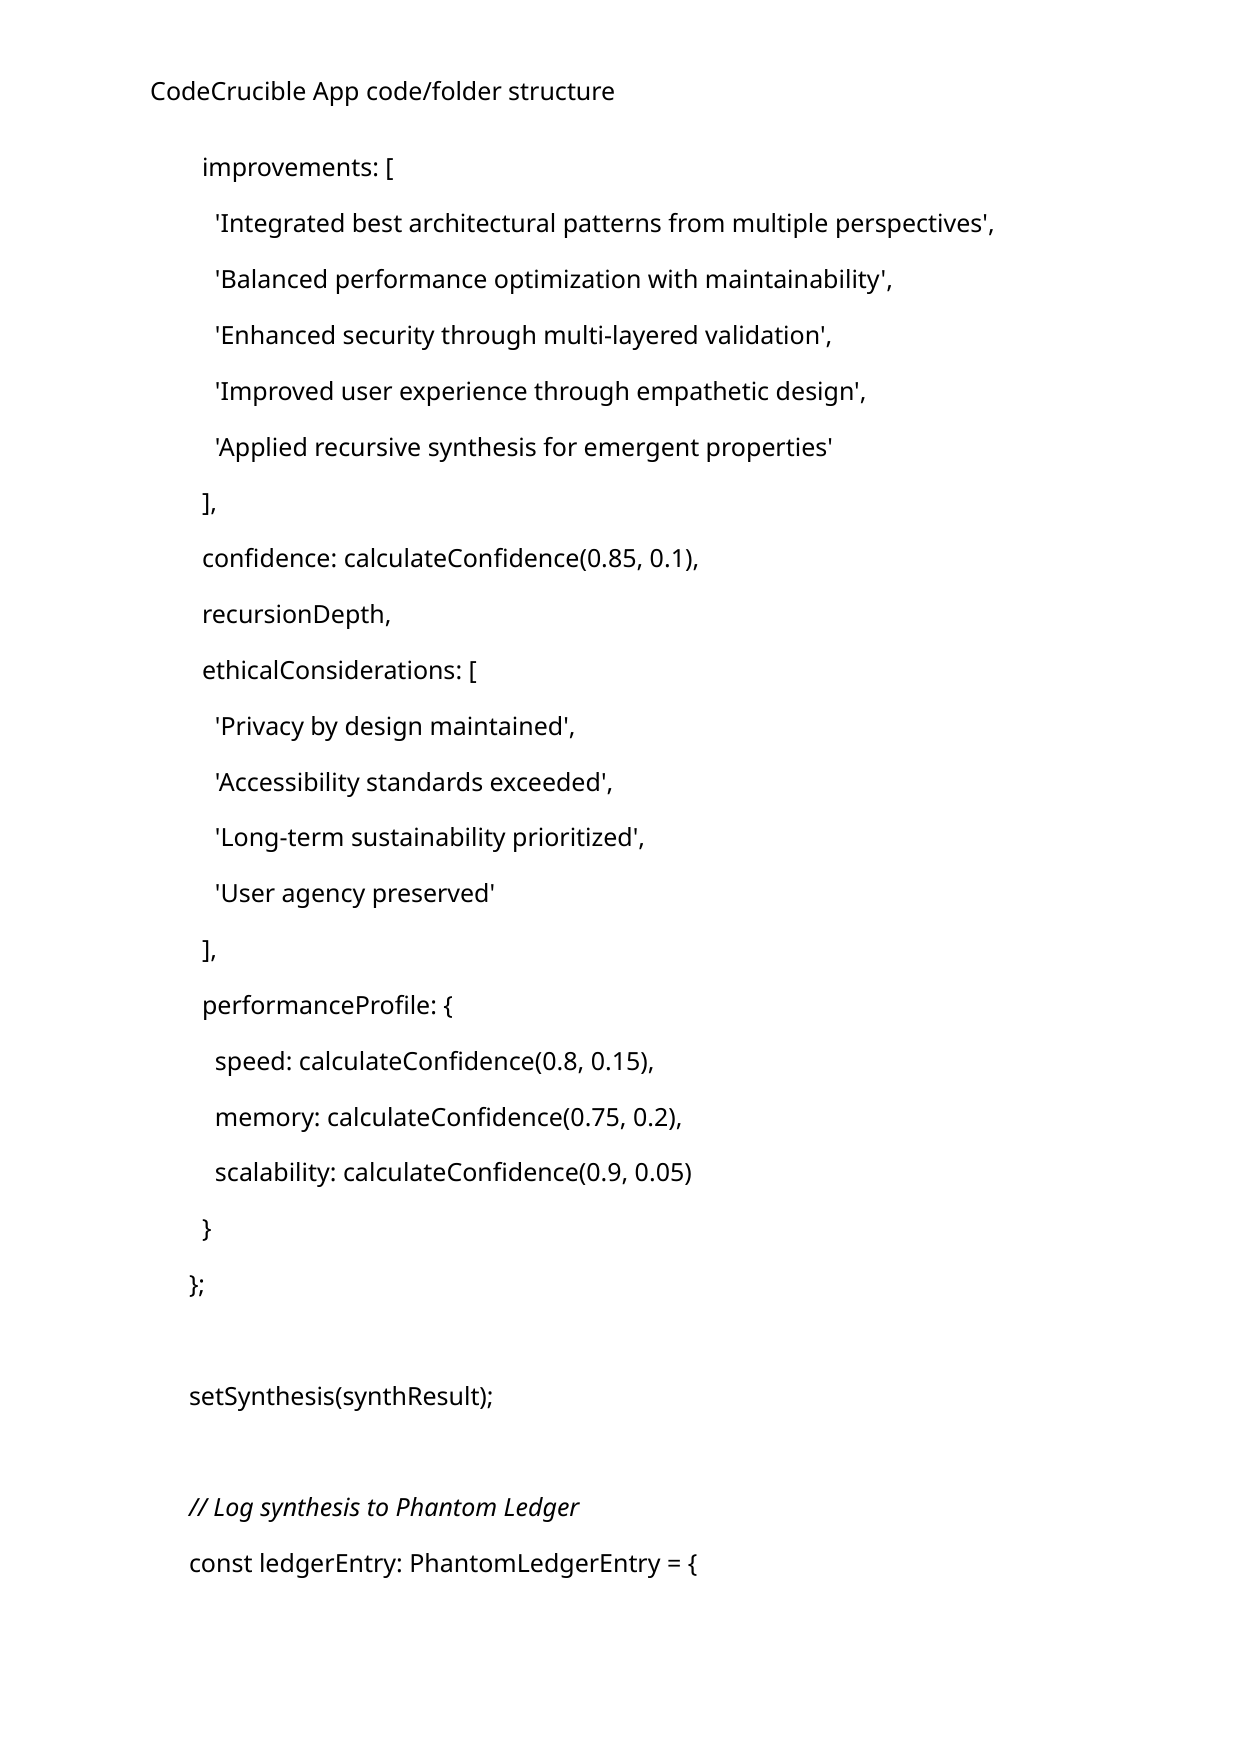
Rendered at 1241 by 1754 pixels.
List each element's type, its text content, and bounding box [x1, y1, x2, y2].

text improvements: [ [150, 150, 1090, 184]
text } [150, 1211, 1090, 1245]
text 'Improved user experience through empathetic design', [150, 373, 1090, 407]
text confidence: calculateConfidence(0.85, 0.1), [150, 541, 1090, 575]
text 'Accessibility standards exceeded', [150, 764, 1090, 798]
text memory: calculateConfidence(0.75, 0.2), [150, 1099, 1090, 1133]
text performanceProfile: { [150, 987, 1090, 1022]
text const ledgerEntry: PhantomLedgerEntry = { [150, 1546, 1090, 1580]
text }; [150, 1267, 1090, 1301]
text 'Applied recursive synthesis for emergent properties' [150, 429, 1090, 463]
text 'Balanced performance optimization with maintainability', [150, 262, 1090, 296]
text ], [150, 485, 1090, 519]
text setSynthesis(synthResult); [150, 1378, 1090, 1412]
text ], [150, 932, 1090, 966]
text 'Integrated best architectural patterns from multiple perspectives', [150, 206, 1090, 240]
text 'User agency preserved' [150, 876, 1090, 910]
text 'Enhanced security through multi-layered validation', [150, 317, 1090, 352]
text speed: calculateConfidence(0.8, 0.15), [150, 1043, 1090, 1077]
text 'Privacy by design maintained', [150, 708, 1090, 742]
text // Log synthesis to Phantom Ledger [150, 1490, 1090, 1524]
text recursionDepth, [150, 597, 1090, 631]
text scalability: calculateConfidence(0.9, 0.05) [150, 1155, 1090, 1189]
text 'Long-term sustainability prioritized', [150, 820, 1090, 854]
text ethicalConsiderations: [ [150, 652, 1090, 687]
